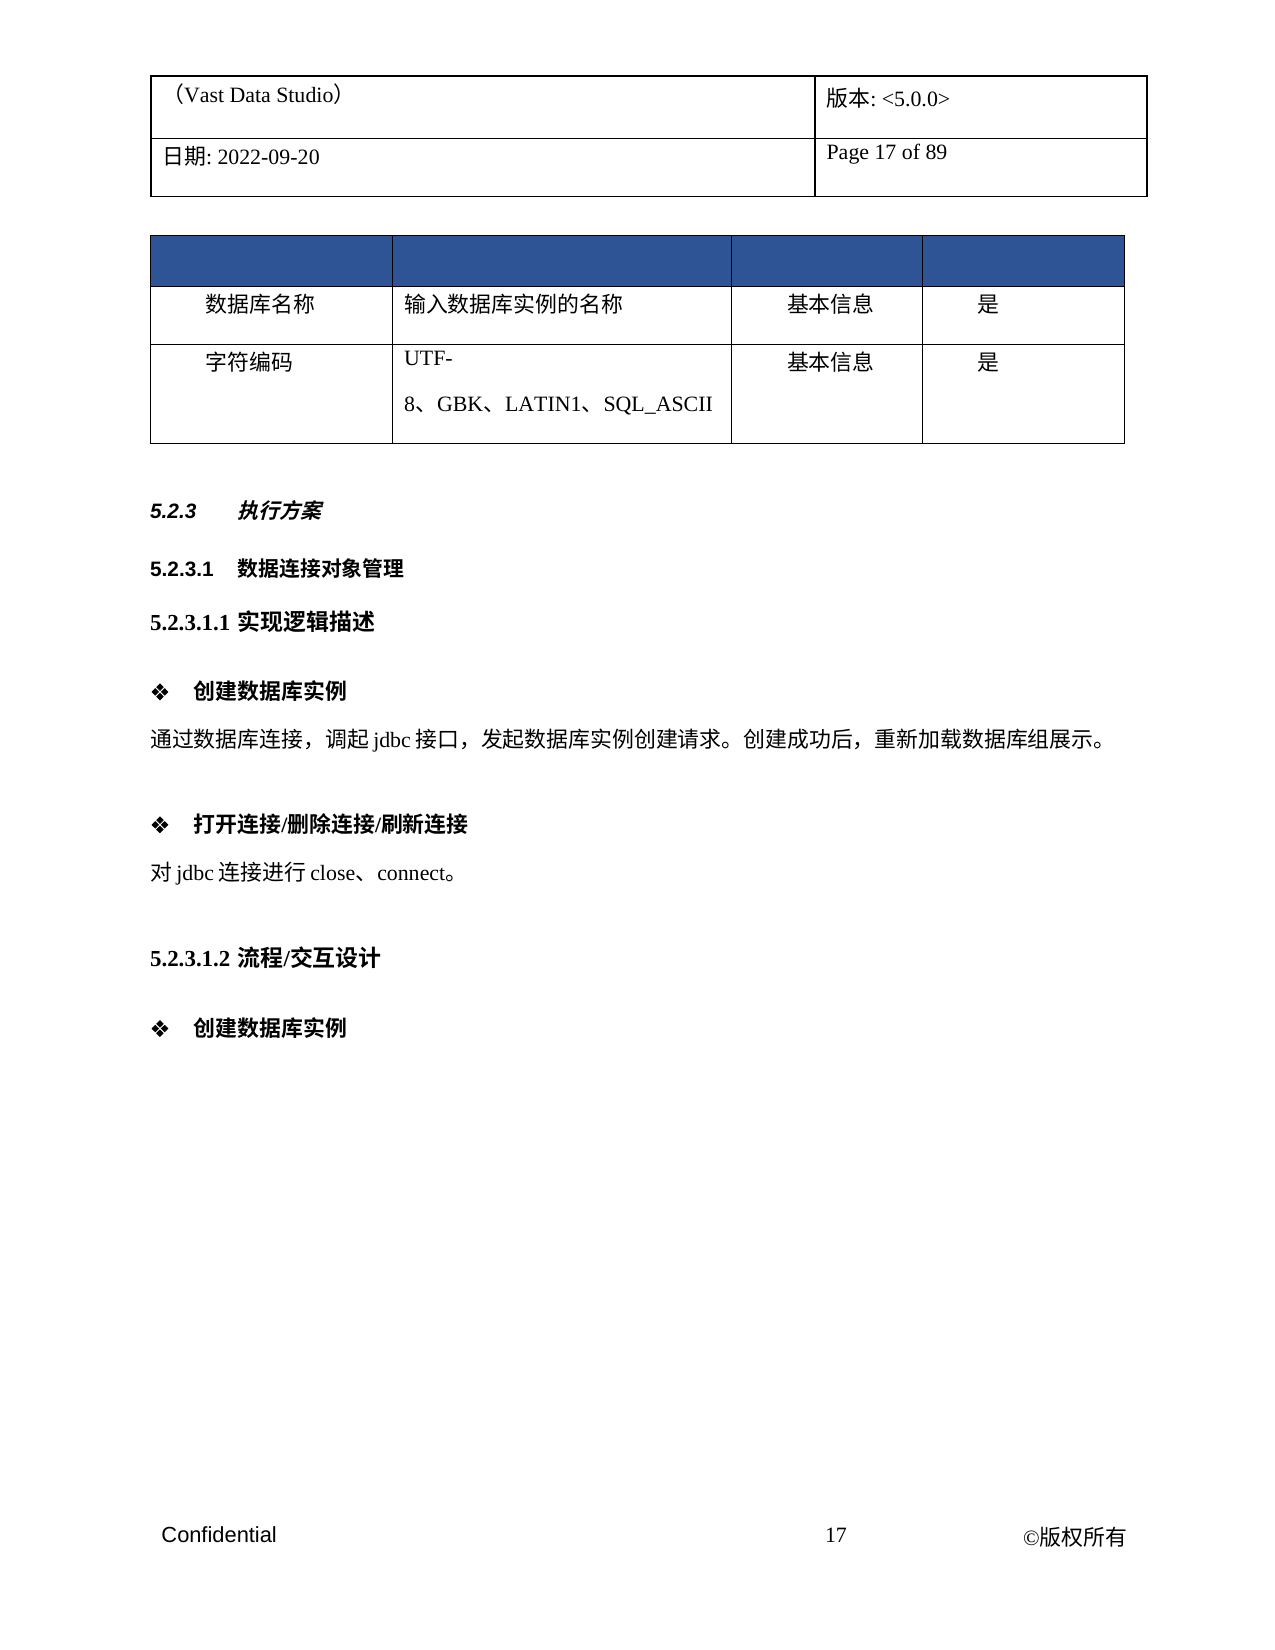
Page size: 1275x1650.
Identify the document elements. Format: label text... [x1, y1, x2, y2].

table_header 字典 [151, 236, 392, 286]
table_header 类型 [732, 236, 922, 286]
table_cell 基本信息 [732, 345, 922, 443]
table_cell UTF-8、GBK、LATIN1、SQL_ASCII [393, 345, 731, 443]
table_cell 输入数据库实例的名称 [393, 287, 731, 344]
text 通过数据库连接，调起jdbc接口，发起数据库实例创建请求。创建成功后，重新加载数据库组展示。 [150, 722, 1125, 753]
table_cell 是 [923, 345, 1124, 443]
subtitle 执行方案 [150, 494, 1125, 524]
table_cell 数据库名称 [151, 287, 392, 344]
subtitle 流程/交互设计 [150, 940, 1125, 973]
table_header 是否必填 [923, 236, 1124, 286]
table_cell 是 [923, 287, 1124, 344]
table_cell 基本信息 [732, 287, 922, 344]
list 创建数据库实例 [150, 1011, 1125, 1043]
list 打开连接/删除连接/刷新连接 [150, 807, 1125, 839]
table_cell 字符编码 [151, 345, 392, 443]
subtitle 实现逻辑描述 [150, 603, 1125, 637]
table_header 说明 [393, 236, 731, 286]
list 创建数据库实例 [150, 674, 1125, 706]
subtitle 数据连接对象管理 [150, 552, 1125, 582]
text 对jdbc连接进行close、connect。 [150, 855, 1125, 886]
